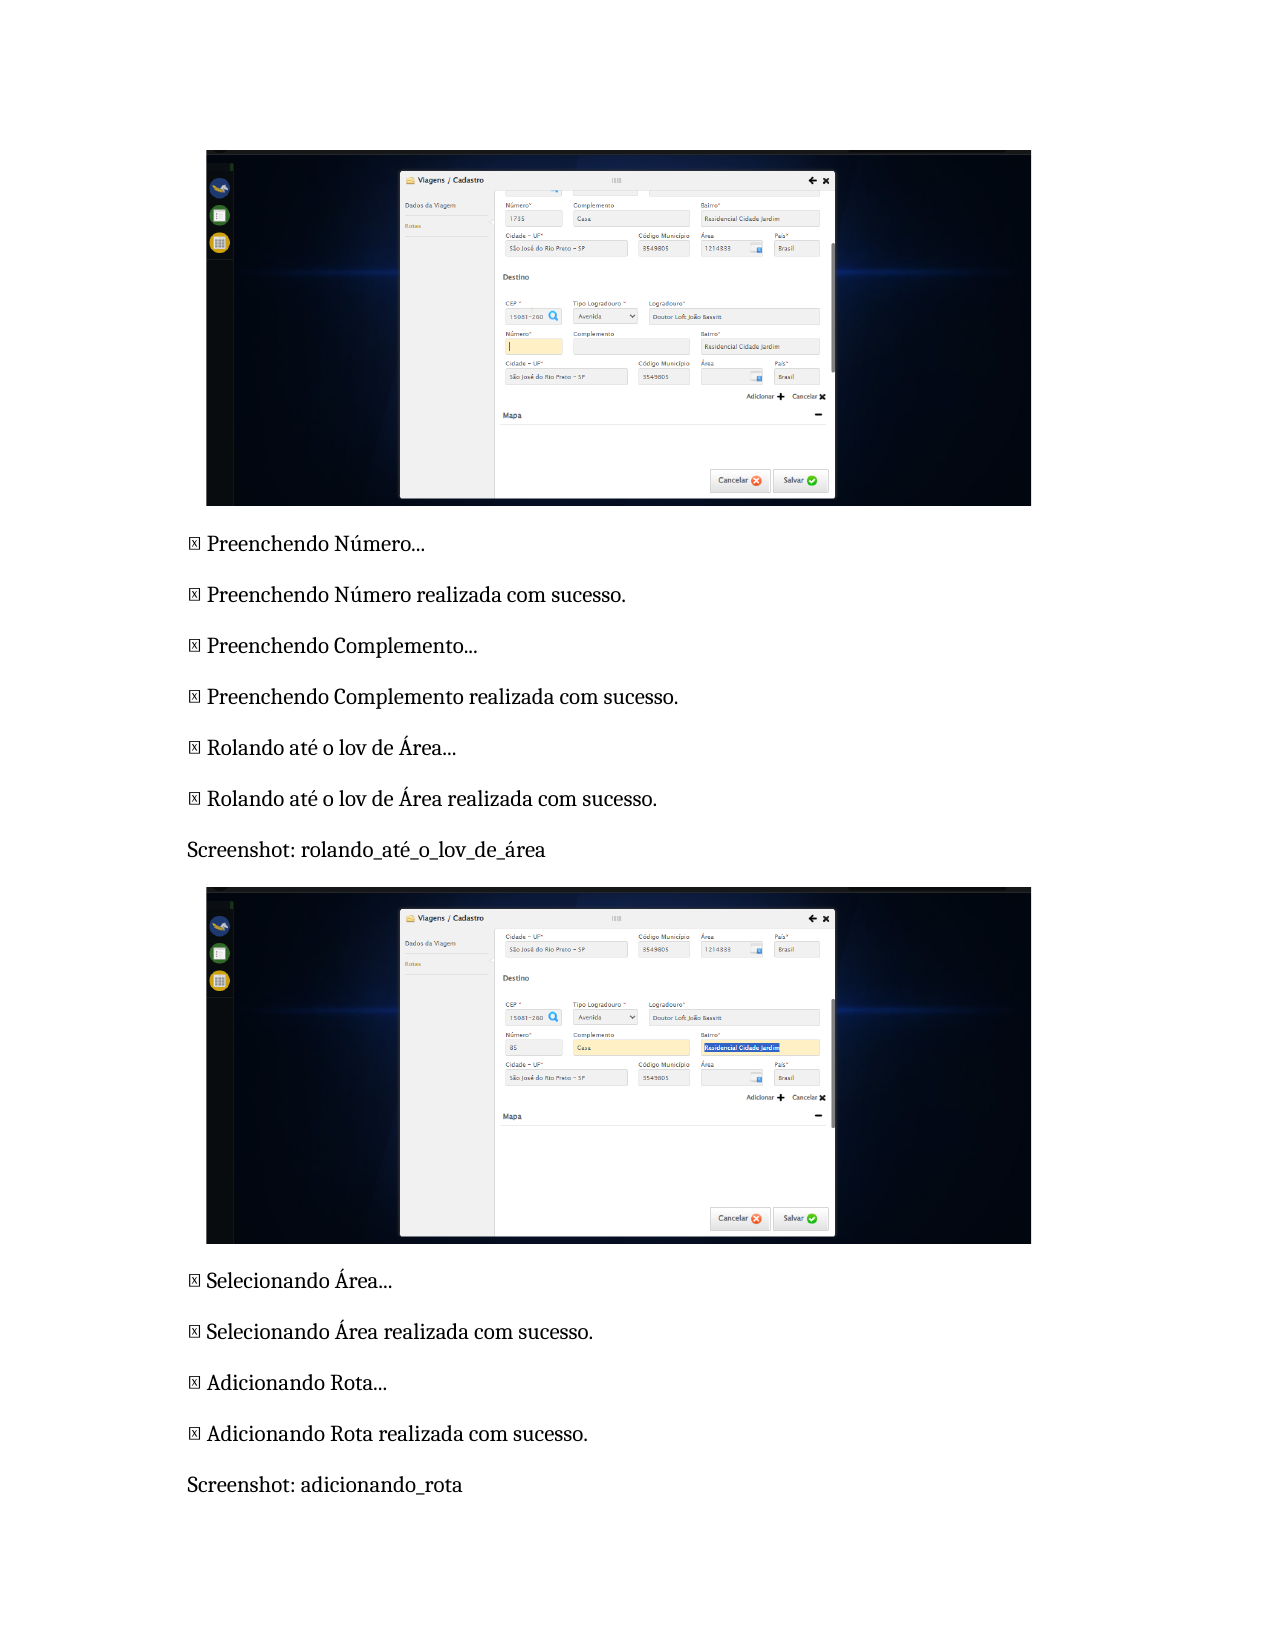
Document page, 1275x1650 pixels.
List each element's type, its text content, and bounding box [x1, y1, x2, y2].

text ✅ Selecionando Área realizada com sucesso. [187, 1319, 1087, 1346]
picture [206, 887, 1032, 1244]
picture [206, 150, 1032, 506]
text Screenshot: adicionando_rota [187, 1472, 1087, 1499]
text ✅ Preenchendo Número realizada com sucesso. [187, 581, 1087, 608]
text ✅ Rolando até o lov de Área realizada com sucesso. [187, 786, 1087, 812]
text 🔄 Selecionando Área... [187, 1268, 1087, 1294]
text ✅ Adicionando Rota realizada com sucesso. [187, 1421, 1087, 1448]
text 🔄 Preenchendo Complemento... [187, 632, 1087, 659]
text 🔄 Adicionando Rota... [187, 1370, 1087, 1397]
text 🔄 Rolando até o lov de Área... [187, 734, 1087, 761]
text ✅ Preenchendo Complemento realizada com sucesso. [187, 683, 1087, 710]
text 🔄 Preenchendo Número... [187, 530, 1087, 557]
text Screenshot: rolando_até_o_lov_de_área [187, 837, 1087, 863]
